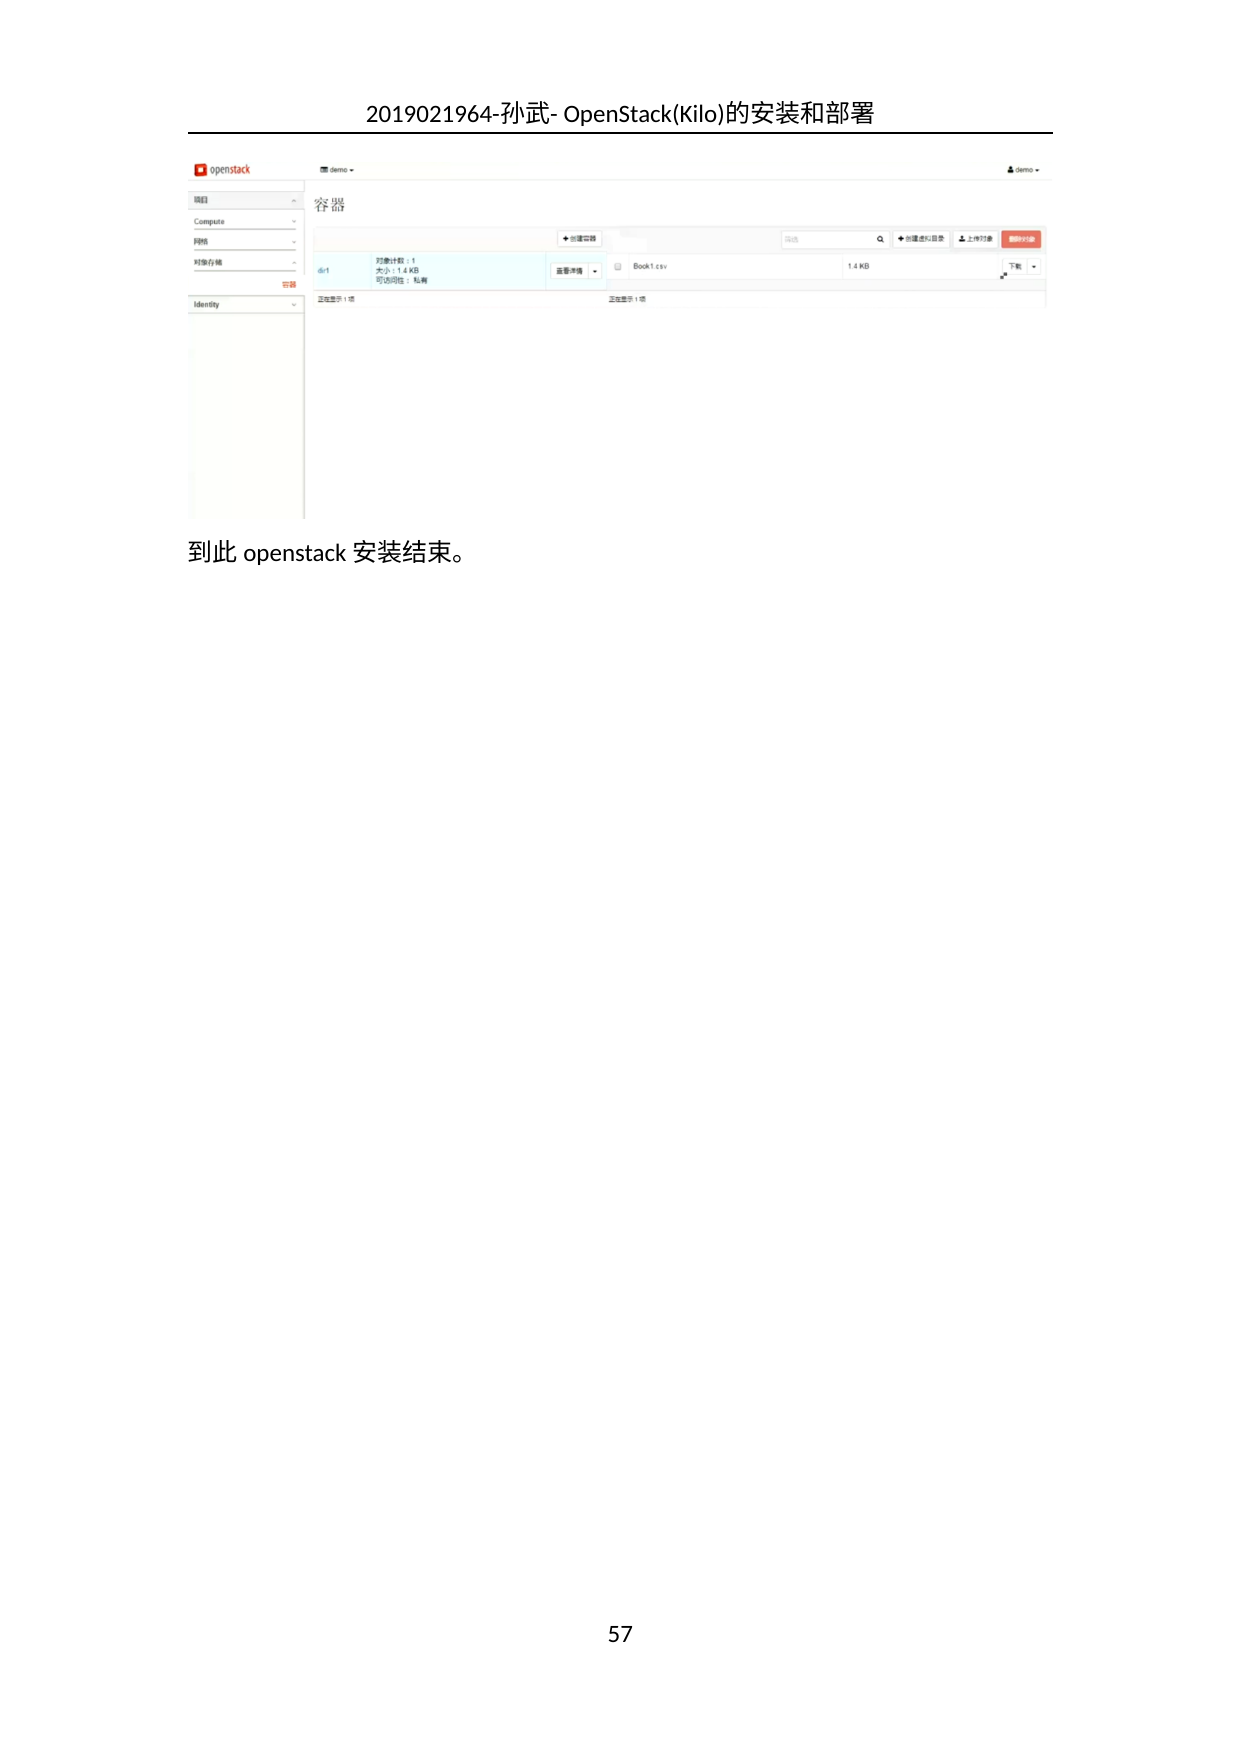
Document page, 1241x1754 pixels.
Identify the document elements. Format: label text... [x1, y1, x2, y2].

picture [188, 162, 1053, 519]
text 到此 openstack 安装结束。 [187, 518, 1053, 583]
